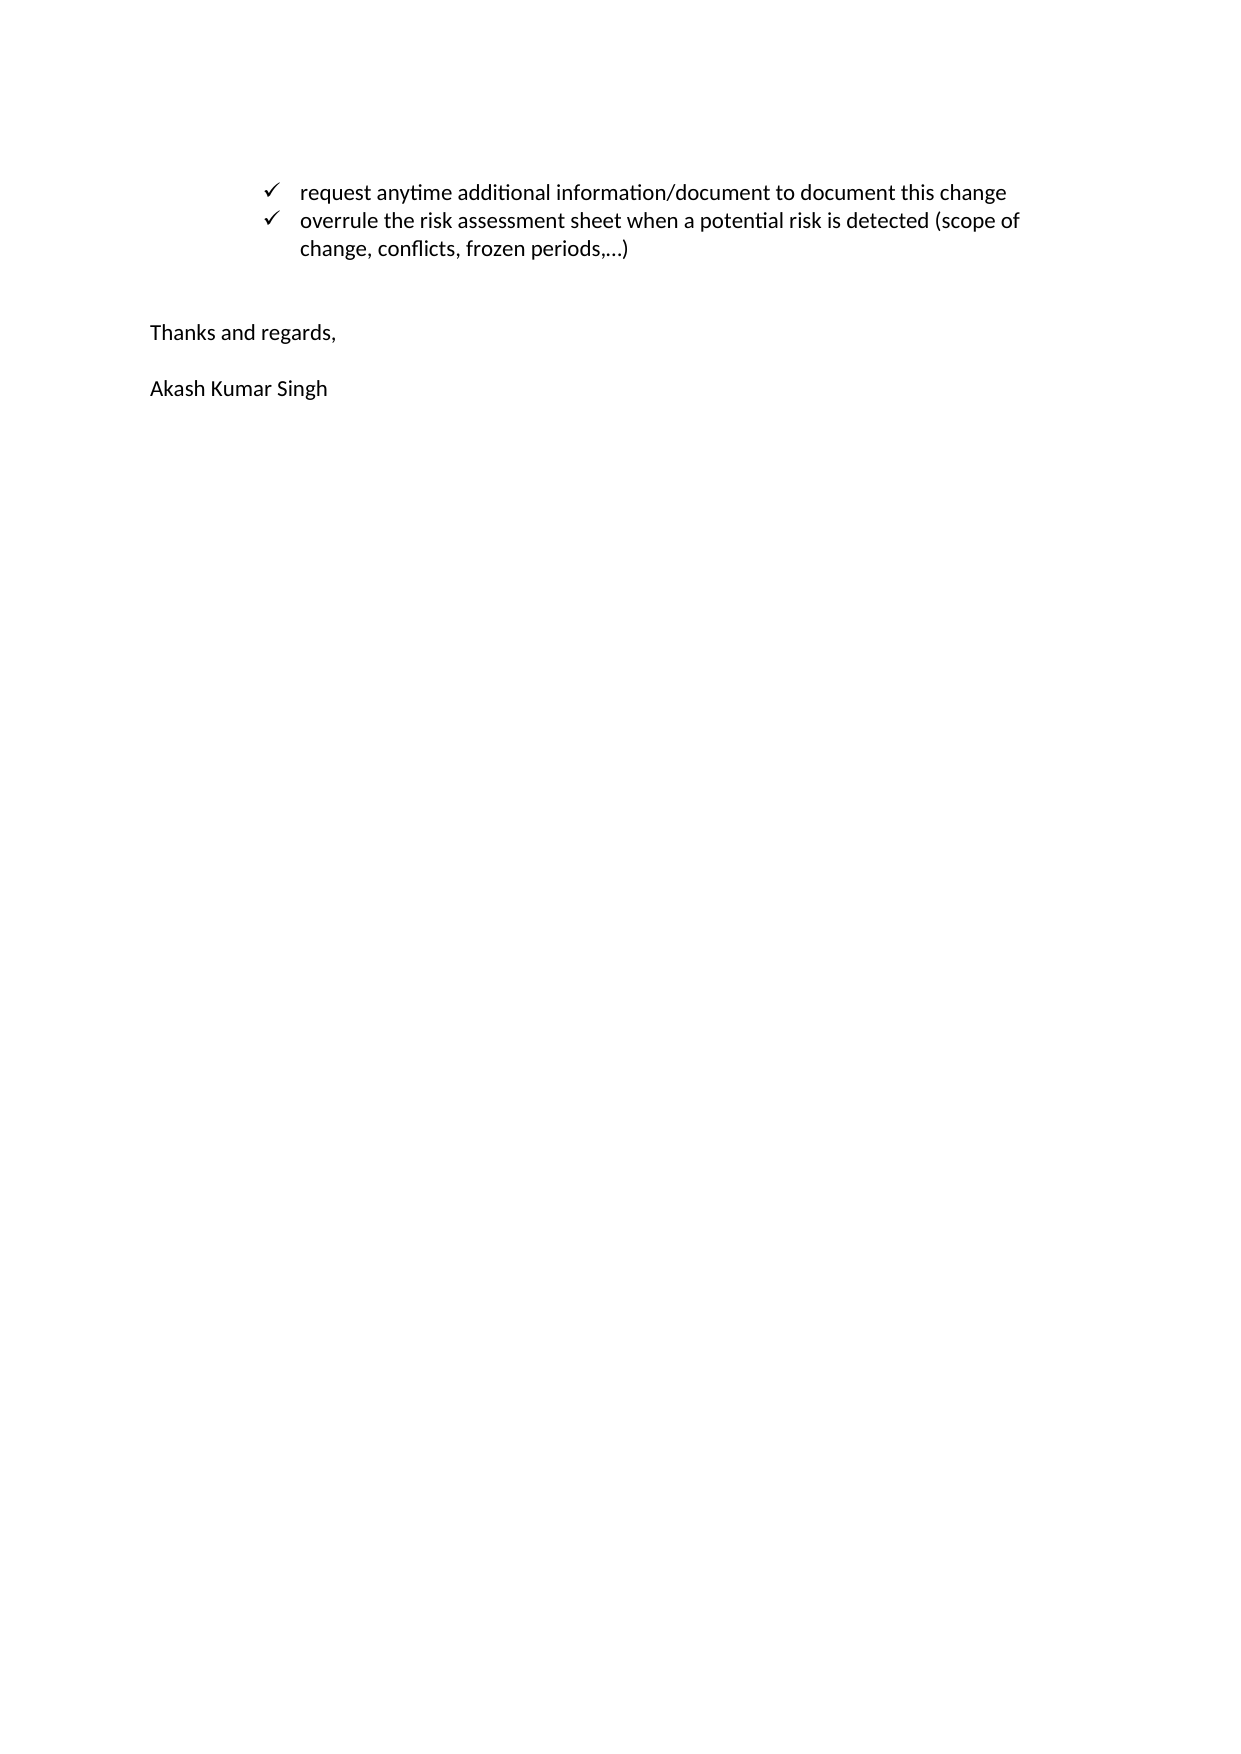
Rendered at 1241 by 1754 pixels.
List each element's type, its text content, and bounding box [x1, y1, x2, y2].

text Thanks and regards, [150, 318, 1090, 346]
text Akash Kumar Singh [150, 374, 1090, 402]
list overrule the risk assessment sheet when a potential risk is detected (scope of change, conflicts, frozen periods,…) [262, 206, 1090, 262]
list request anytime additional information/document to document this change [262, 178, 1090, 206]
